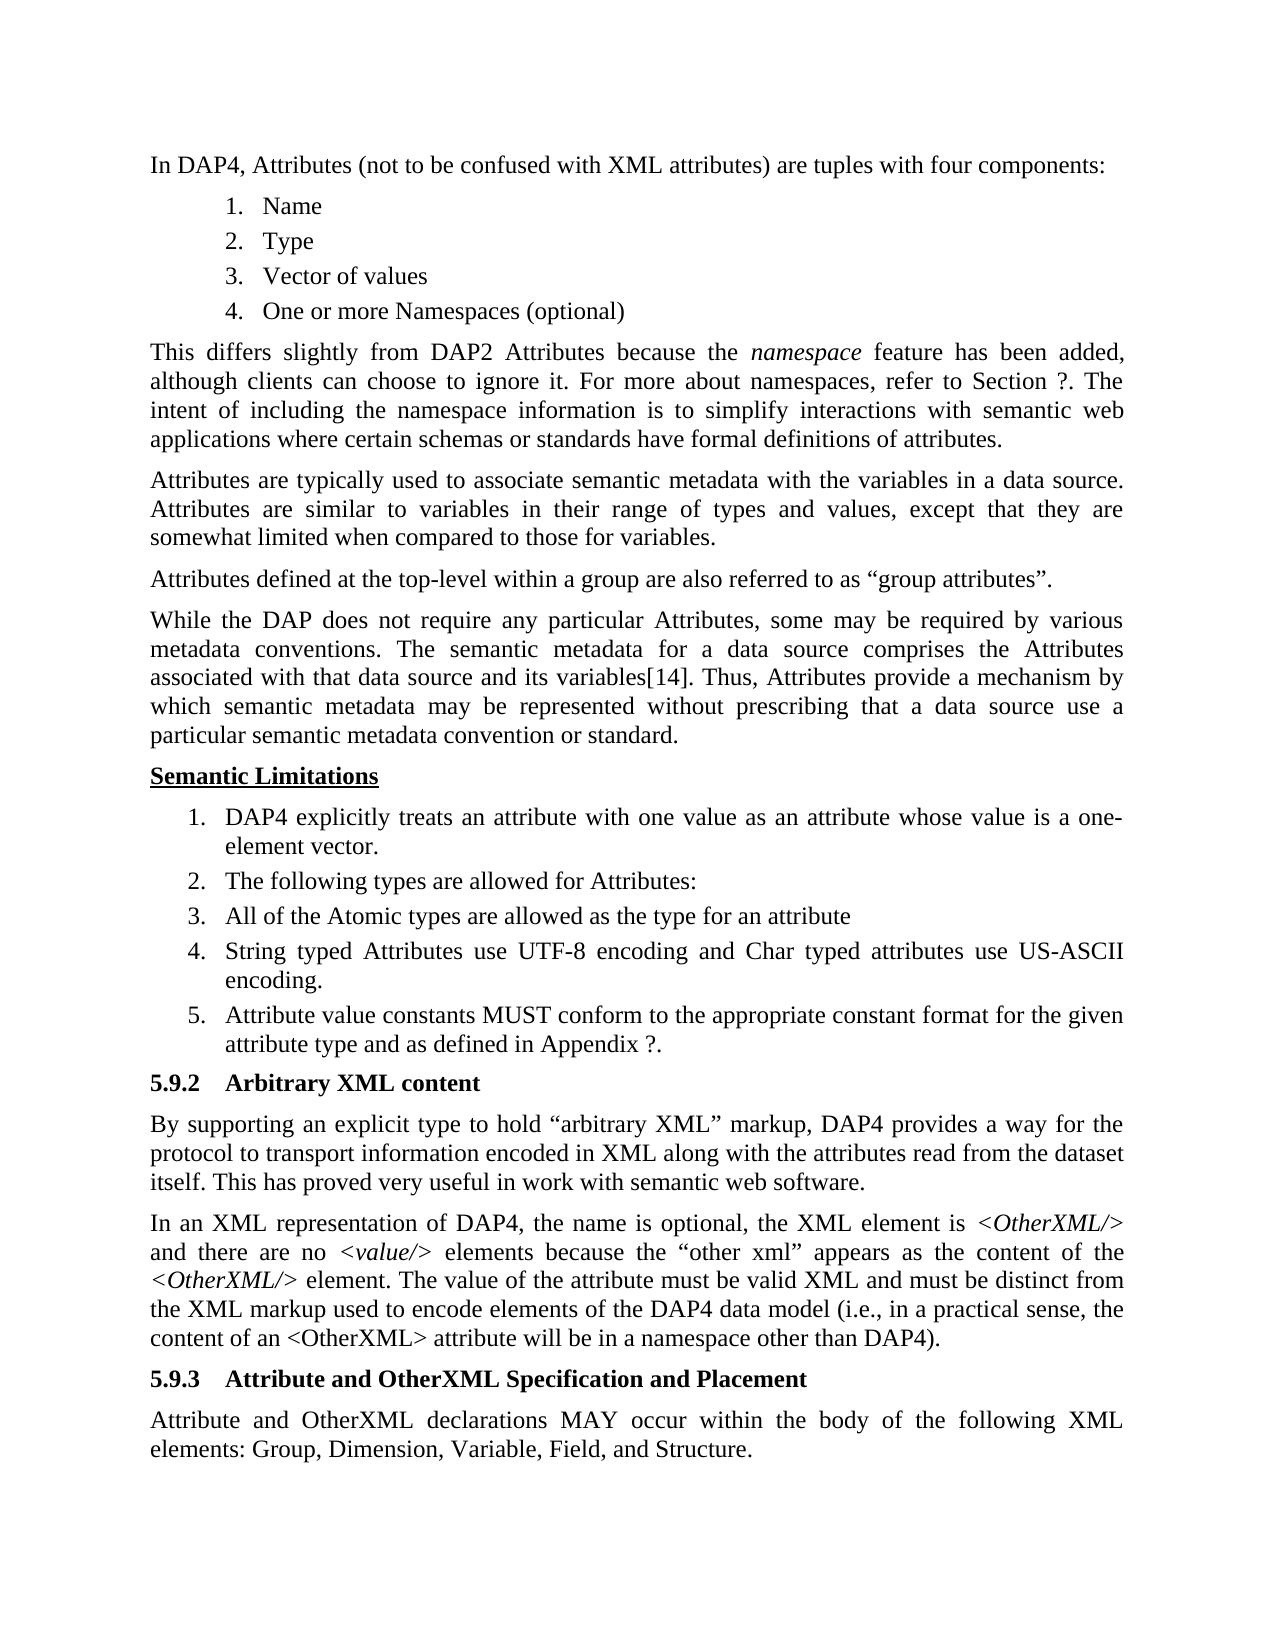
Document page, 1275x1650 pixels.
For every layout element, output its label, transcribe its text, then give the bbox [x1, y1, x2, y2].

subtitle Arbitrary XML content [150, 1068, 1125, 1097]
list String typed Attributes use UTF-8 encoding and Char typed attributes use US-ASCII encoding. [187, 936, 1125, 994]
list DAP4 explicitly treats an attribute with one value as an attribute whose value is a one-element vector. [187, 802, 1125, 860]
text Attributes are typically used to associate semantic metadata with the variables in a data source. Attributes are similar to variables in their range of types and values, except that they are somewhat limited when compared to those for variables. [150, 465, 1125, 551]
text Attributes defined at the top-level within a group are also referred to as “group attributes”. [150, 564, 1125, 592]
list The following types are allowed for Attributes: [187, 866, 1125, 895]
text In DAP4, Attributes (not to be confused with XML attributes) are tuples with four components: [150, 150, 1125, 179]
list Attribute value constants MUST conform to the appropriate constant format for the given attribute type and as defined in Appendix ?. [187, 1000, 1125, 1057]
text While the DAP does not require any particular Attributes, some may be required by various metadata conventions. The semantic metadata for a data source comprises the Attributes associated with that data source and its variables[14]. Thus, Attributes provide a mechanism by which semantic metadata may be represented without prescribing that a data source use a particular semantic metadata convention or standard. [150, 605, 1125, 749]
subtitle Attribute and OtherXML Specification and Placement [150, 1364, 1125, 1393]
text This differs slightly from DAP2 Attributes because the namespace feature has been added, although clients can choose to ignore it. For more about namespaces, refer to Section ?. The intent of including the namespace information is to simplify interactions with semantic web applications where certain schemas or standards have formal definitions of attributes. [150, 337, 1125, 452]
text Attribute and OtherXML declarations MAY occur within the body of the following XML elements: Group, Dimension, Variable, Field, and Structure. [150, 1405, 1125, 1463]
list All of the Atomic types are allowed as the type for an attribute [187, 901, 1125, 930]
list Name [225, 191, 1125, 220]
list Vector of values [225, 261, 1125, 290]
list Type [225, 226, 1125, 255]
text Semantic Limitations [150, 761, 1125, 790]
list One or more Namespaces (optional) [225, 296, 1125, 325]
